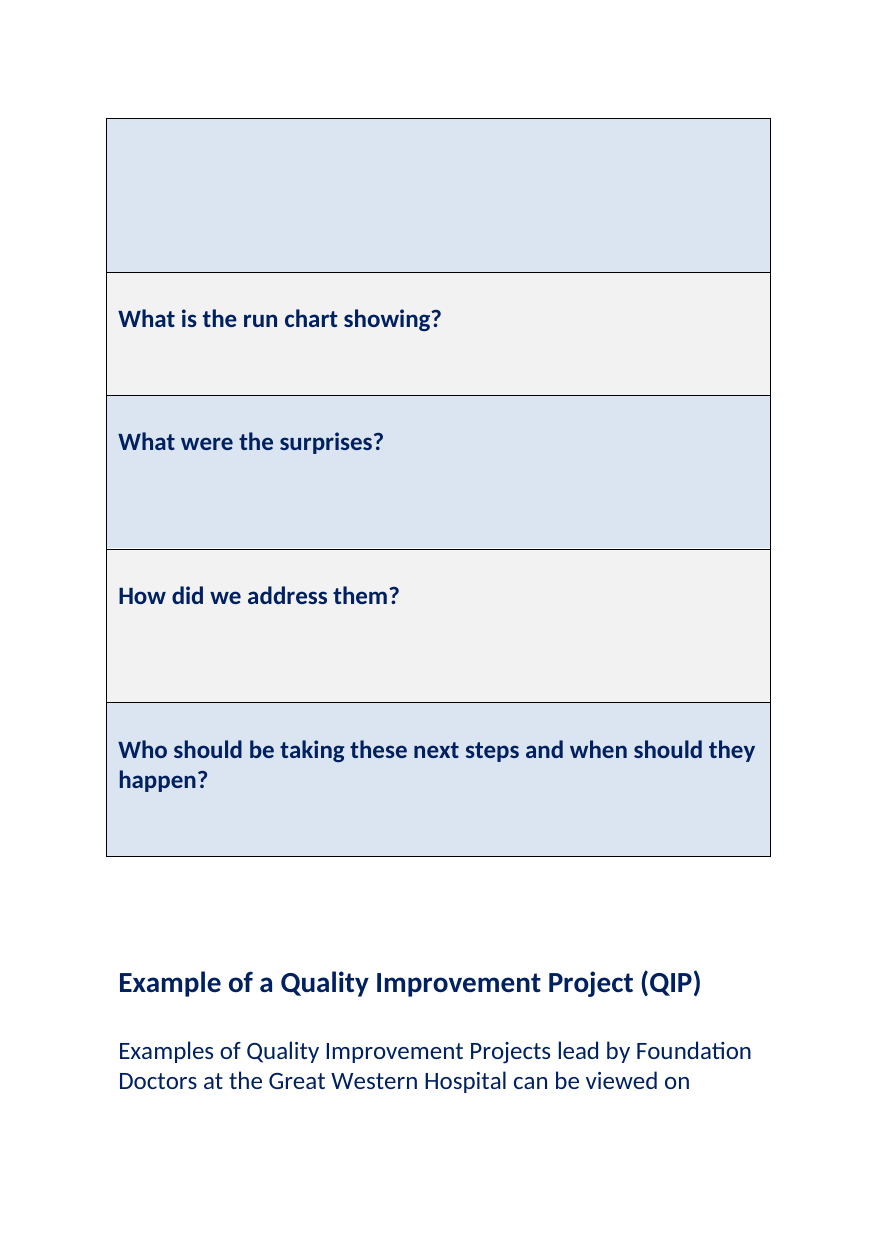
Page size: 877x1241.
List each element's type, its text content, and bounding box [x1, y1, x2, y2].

table_cell Who should be taking these next steps and when should they happen? [107, 703, 770, 856]
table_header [107, 119, 770, 272]
table_cell What were the surprises? [107, 396, 770, 548]
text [118, 1035, 759, 1096]
table_cell What is the run chart showing? [107, 273, 770, 395]
table_cell How did we address them? [107, 550, 770, 702]
text Example of a Quality Improvement Project (QIP) [118, 964, 759, 999]
